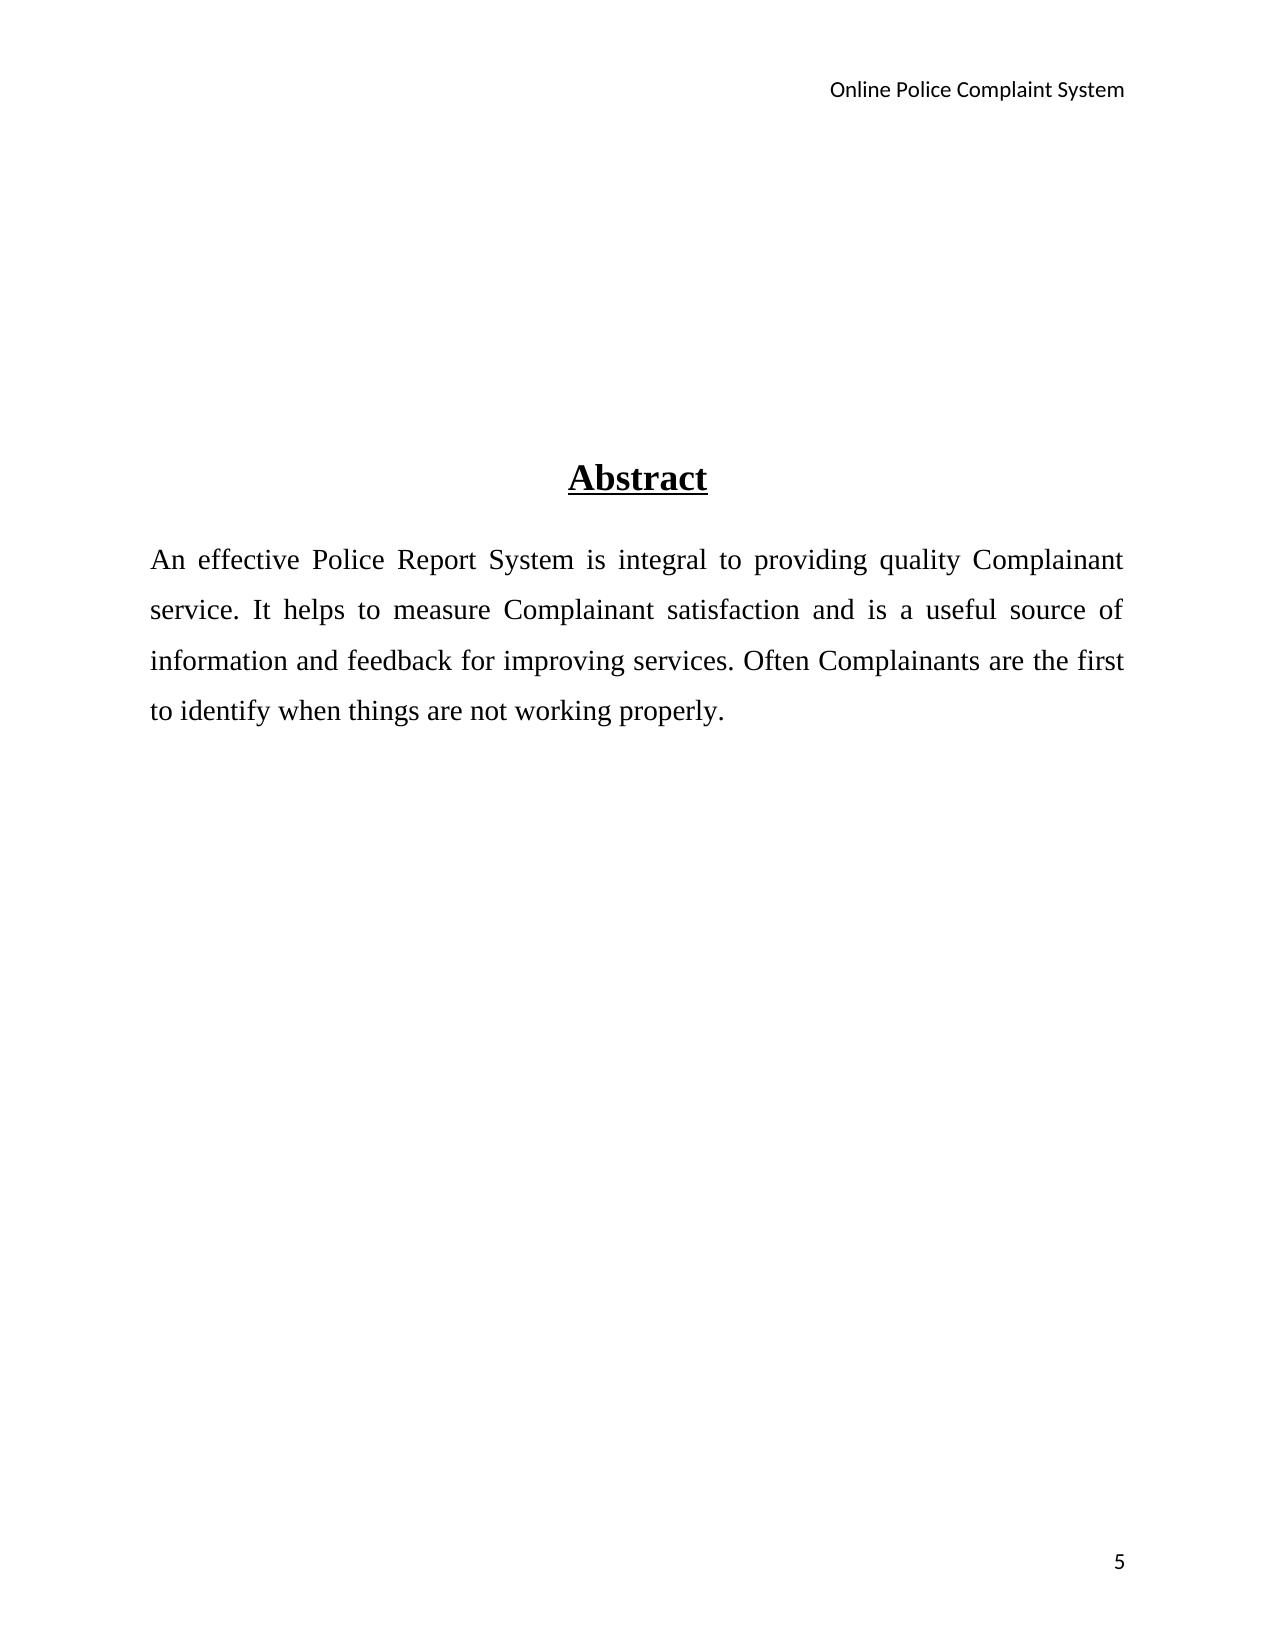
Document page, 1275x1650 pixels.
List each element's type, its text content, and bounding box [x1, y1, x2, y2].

text An effective Police Report System is integral to providing quality Complainant service. It helps to measure Complainant satisfaction and is a useful source of information and feedback for improving services. Often Complainants are the first to identify when things are not working properly. [150, 542, 1125, 727]
text Abstract [150, 456, 1125, 499]
